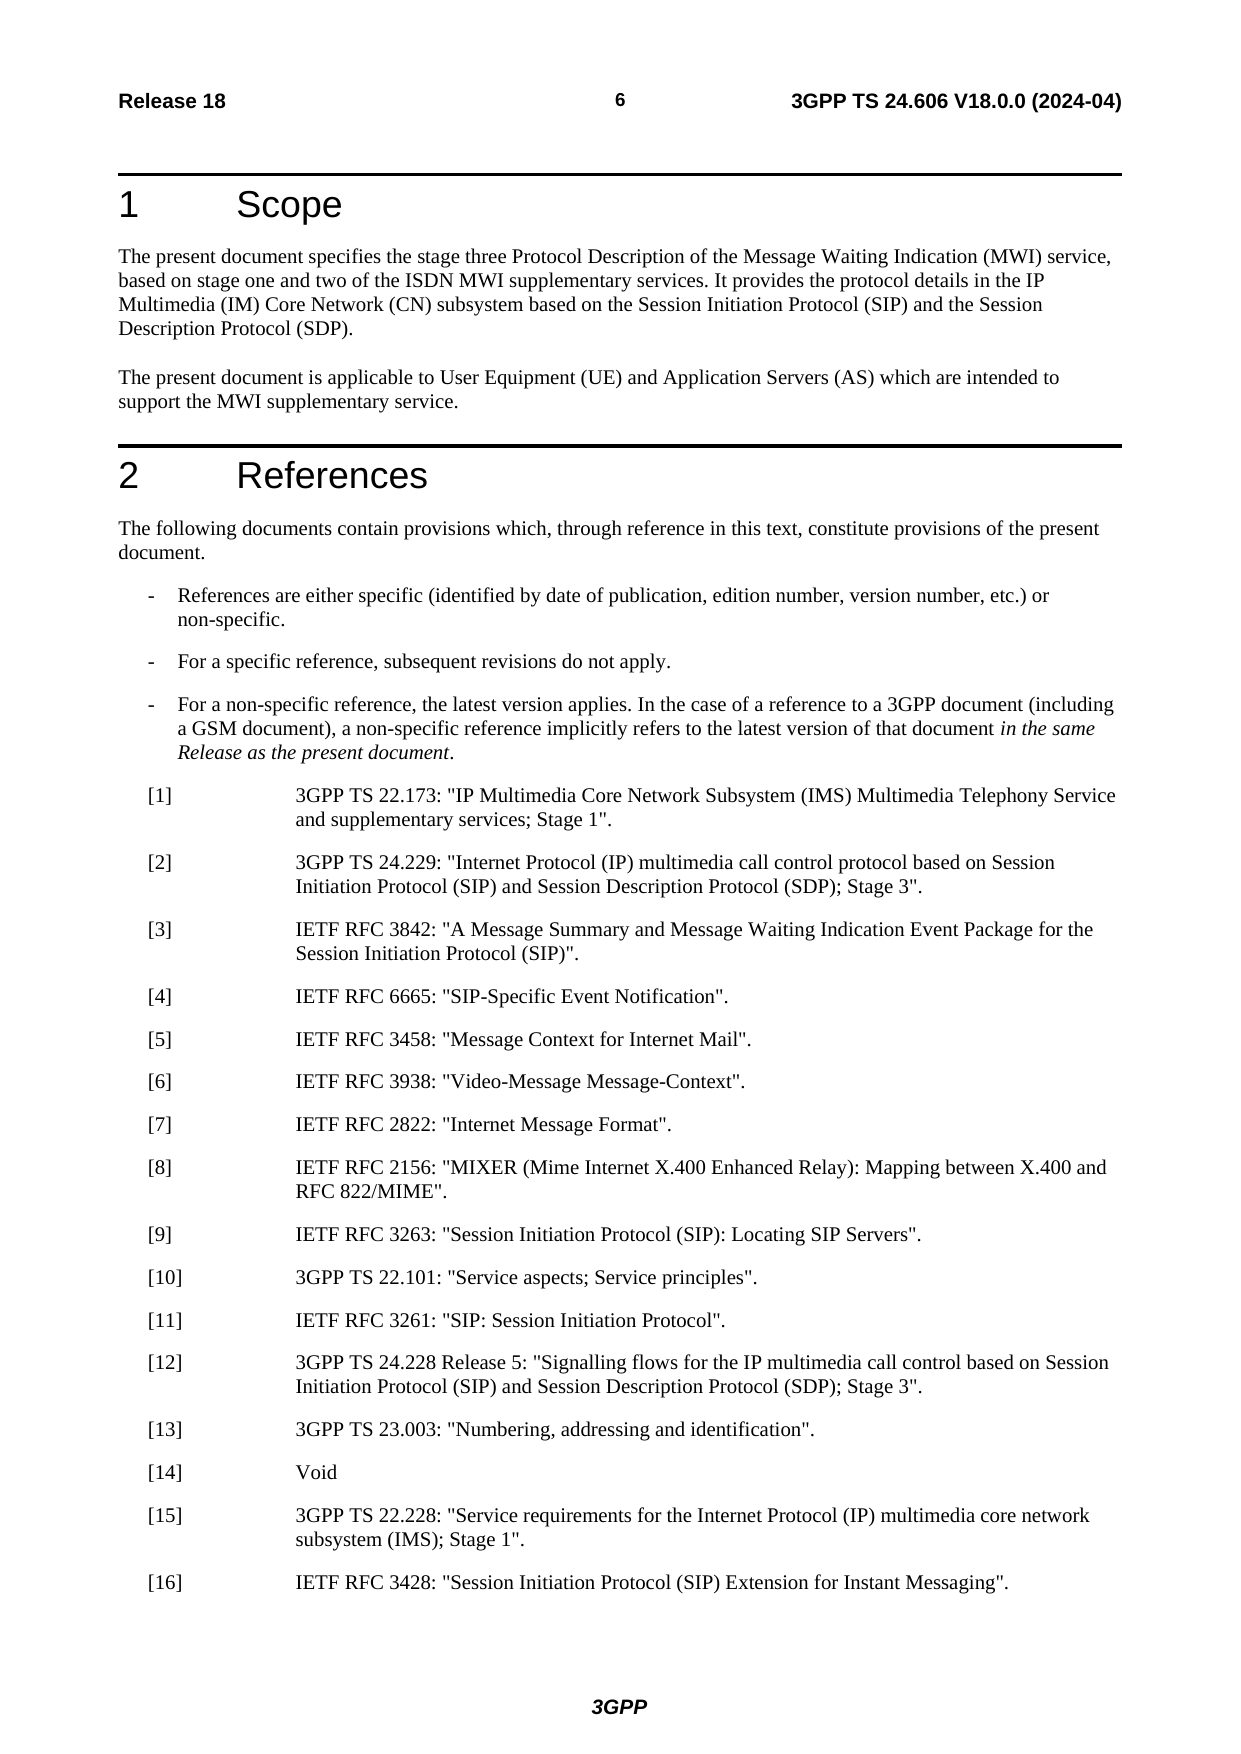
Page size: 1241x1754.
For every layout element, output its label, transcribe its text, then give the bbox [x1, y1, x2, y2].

text The following documents contain provisions which, through reference in this text, constitute provisions of the present document. [118, 516, 1122, 564]
text [15] 3GPP TS 22.228: "Service requirements for the Internet Protocol (IP) multimedia core network subsystem (IMS); Stage 1". [148, 1503, 1122, 1551]
text [16] IETF RFC 3428: "Session Initiation Protocol (SIP) Extension for Instant Messaging". [148, 1570, 1122, 1594]
subtitle 1 Scope [118, 176, 1122, 225]
text The present document specifies the stage three Protocol Description of the Message Waiting Indication (MWI) service, based on stage one and two of the ISDN MWI supplementary services. It provides the protocol details in the IP Multimedia (IM) Core Network (CN) subsystem based on the Session Initiation Protocol (SIP) and the Session Description Protocol (SDP). [118, 244, 1122, 340]
text [13] 3GPP TS 23.003: "Numbering, addressing and identification". [148, 1417, 1122, 1441]
text [5] IETF RFC 3458: "Message Context for Internet Mail". [148, 1027, 1122, 1051]
text [10] 3GPP TS 22.101: "Service aspects; Service principles". [148, 1265, 1122, 1289]
text [9] IETF RFC 3263: "Session Initiation Protocol (SIP): Locating SIP Servers". [148, 1222, 1122, 1246]
text [7] IETF RFC 2822: "Internet Message Format". [148, 1112, 1122, 1136]
text The present document is applicable to User Equipment (UE) and Application Servers (AS) which are intended to support the MWI supplementary service. [118, 365, 1122, 413]
text [3] IETF RFC 3842: "A Message Summary and Message Waiting Indication Event Package for the Session Initiation Protocol (SIP)". [148, 917, 1122, 965]
text [12] 3GPP TS 24.228 Release 5: "Signalling flows for the IP multimedia call control based on Session Initiation Protocol (SIP) and Session Description Protocol (SDP); Stage 3". [148, 1350, 1122, 1398]
text [11] IETF RFC 3261: "SIP: Session Initiation Protocol". [148, 1307, 1122, 1332]
text [4] IETF RFC 6665: "SIP-Specific Event Notification". [148, 984, 1122, 1008]
text [2] 3GPP TS 24.229: "Internet Protocol (IP) multimedia call control protocol based on Session Initiation Protocol (SIP) and Session Description Protocol (SDP); Stage 3". [148, 850, 1122, 898]
text [1] 3GPP TS 22.173: "IP Multimedia Core Network Subsystem (IMS) Multimedia Telephony Service and supplementary services; Stage 1". [148, 783, 1122, 831]
subtitle 2 References [118, 448, 1122, 497]
text - For a specific reference, subsequent revisions do not apply. [148, 649, 1122, 673]
text [8] IETF RFC 2156: "MIXER (Mime Internet X.400 Enhanced Relay): Mapping between X.400 and RFC 822/MIME". [148, 1155, 1122, 1203]
text - References are either specific (identified by date of publication, edition number, version number, etc.) or non-specific. [148, 582, 1122, 631]
text - For a non-specific reference, the latest version applies. In the case of a reference to a 3GPP document (including a GSM document), a non-specific reference implicitly refers to the latest version of that document in the same Release as the present document. [148, 692, 1122, 764]
text [6] IETF RFC 3938: "Video-Message Message-Context". [148, 1069, 1122, 1093]
text [14] Void [148, 1460, 1122, 1484]
